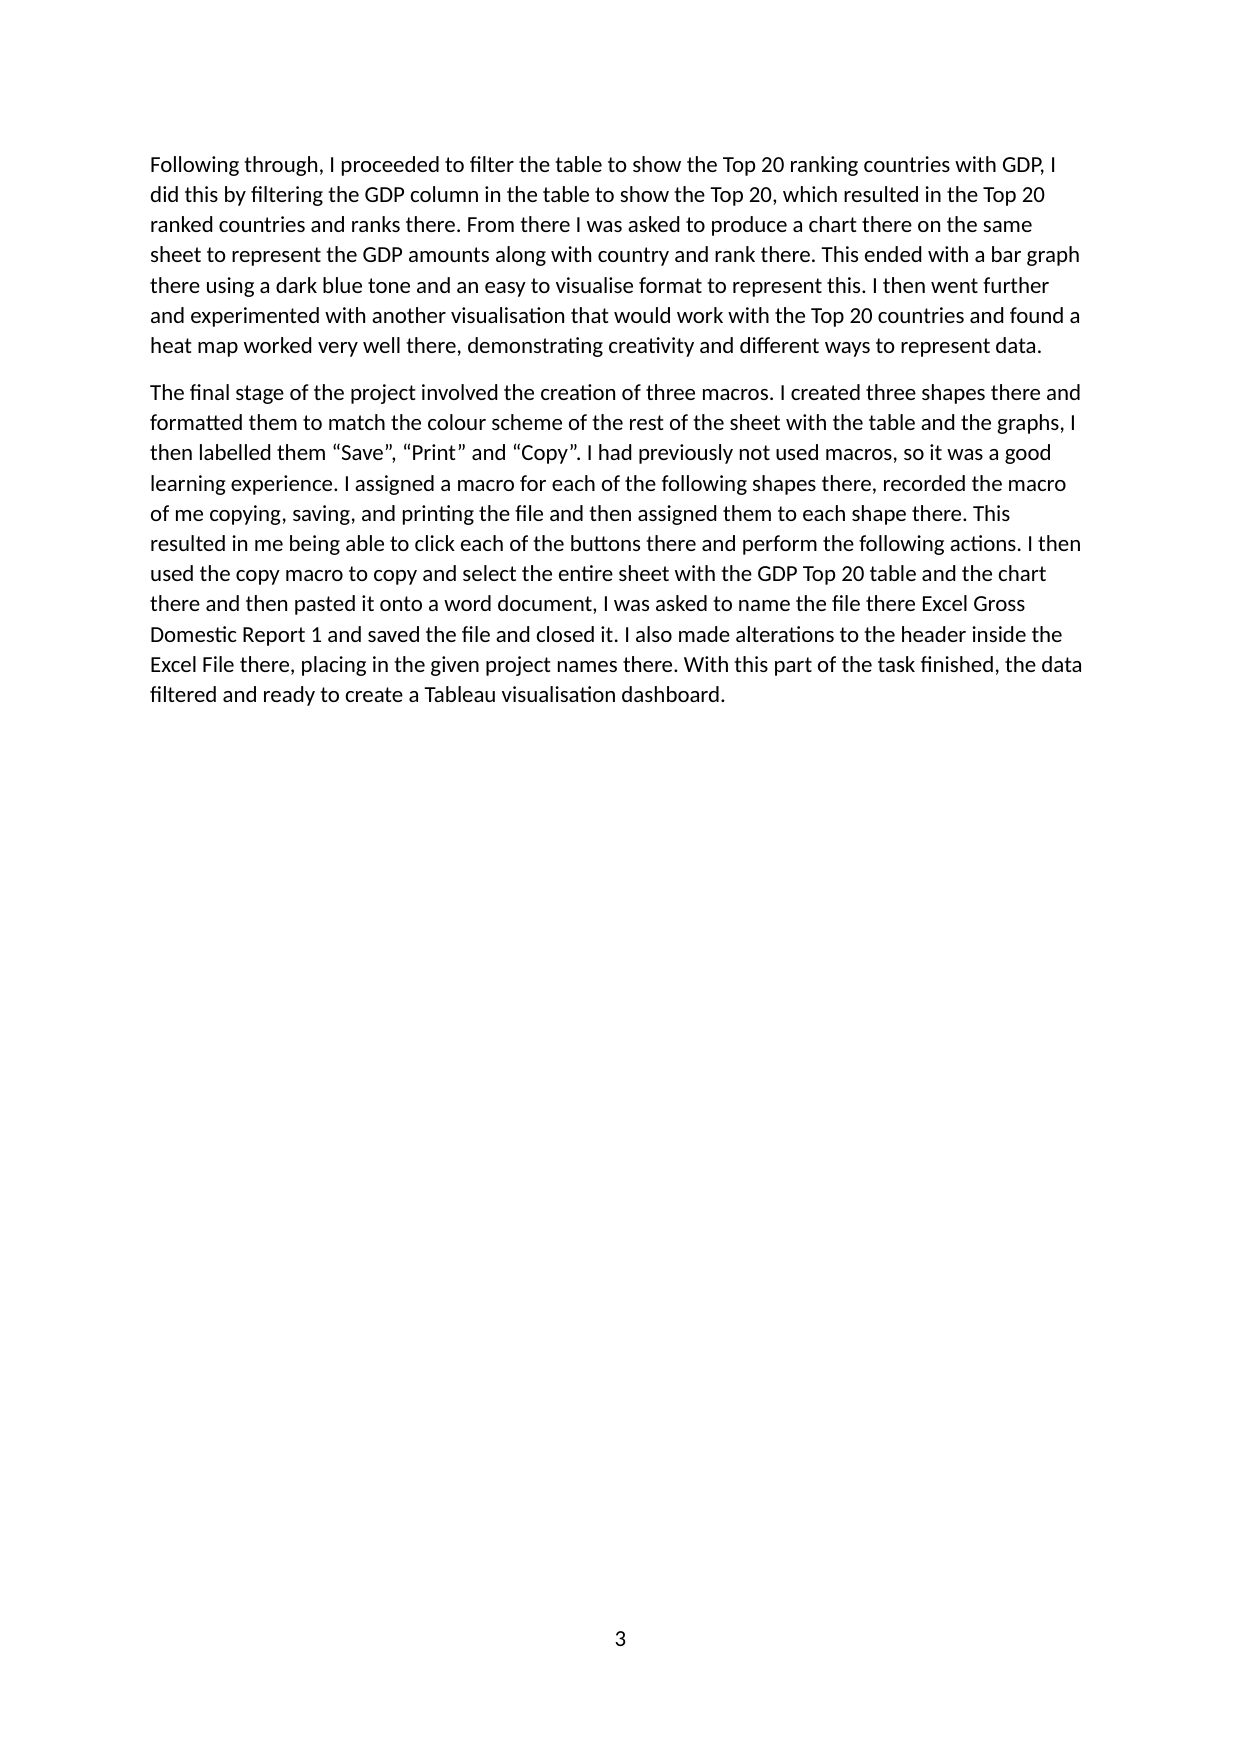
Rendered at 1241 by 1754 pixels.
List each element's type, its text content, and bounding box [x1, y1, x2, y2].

text The final stage of the project involved the creation of three macros. I created three shapes there and formatted them to match the colour scheme of the rest of the sheet with the table and the graphs, I then labelled them “Save”, “Print” and “Copy”. I had previously not used macros, so it was a good learning experience. I assigned a macro for each of the following shapes there, recorded the macro of me copying, saving, and printing the file and then assigned them to each shape there. This resulted in me being able to click each of the buttons there and perform the following actions. I then used the copy macro to copy and select the entire sheet with the GDP Top 20 table and the chart there and then pasted it onto a word document, I was asked to name the file there Excel Gross Domestic Report 1 and saved the file and closed it. I also made alterations to the header inside the Excel File there, placing in the given project names there. With this part of the task finished, the data filtered and ready to create a Tableau visualisation dashboard. [150, 378, 1090, 708]
text Following through, I proceeded to filter the table to show the Top 20 ranking countries with GDP, I did this by filtering the GDP column in the table to show the Top 20, which resulted in the Top 20 ranked countries and ranks there. From there I was asked to produce a chart there on the same sheet to represent the GDP amounts along with country and rank there. This ended with a bar graph there using a dark blue tone and an easy to visualise format to represent this. I then went further and experimented with another visualisation that would work with the Top 20 countries and found a heat map worked very well there, demonstrating creativity and different ways to represent data. [150, 150, 1090, 359]
